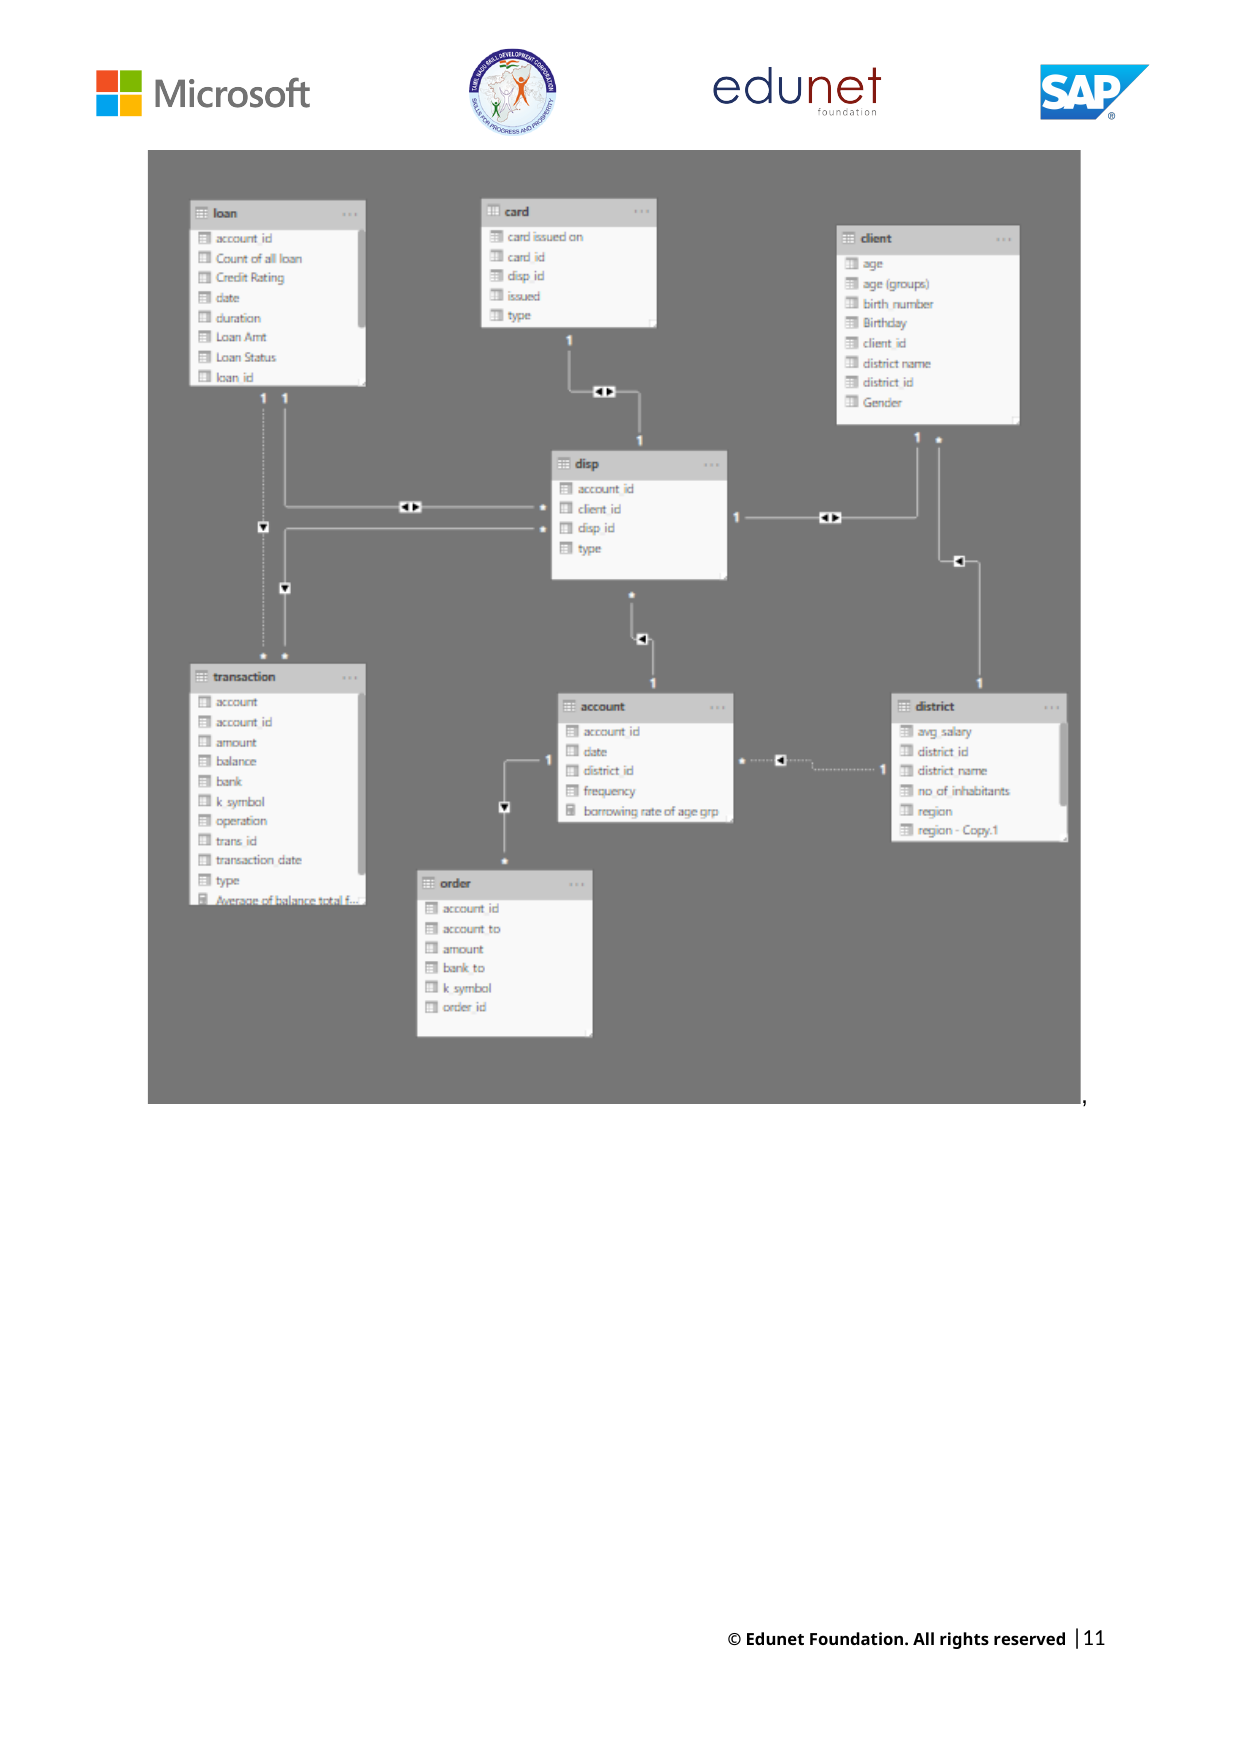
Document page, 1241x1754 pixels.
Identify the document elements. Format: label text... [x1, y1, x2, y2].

picture [91, 65, 316, 121]
picture [1039, 63, 1151, 121]
picture [466, 45, 558, 137]
picture [147, 150, 1081, 1104]
picture [706, 60, 889, 122]
